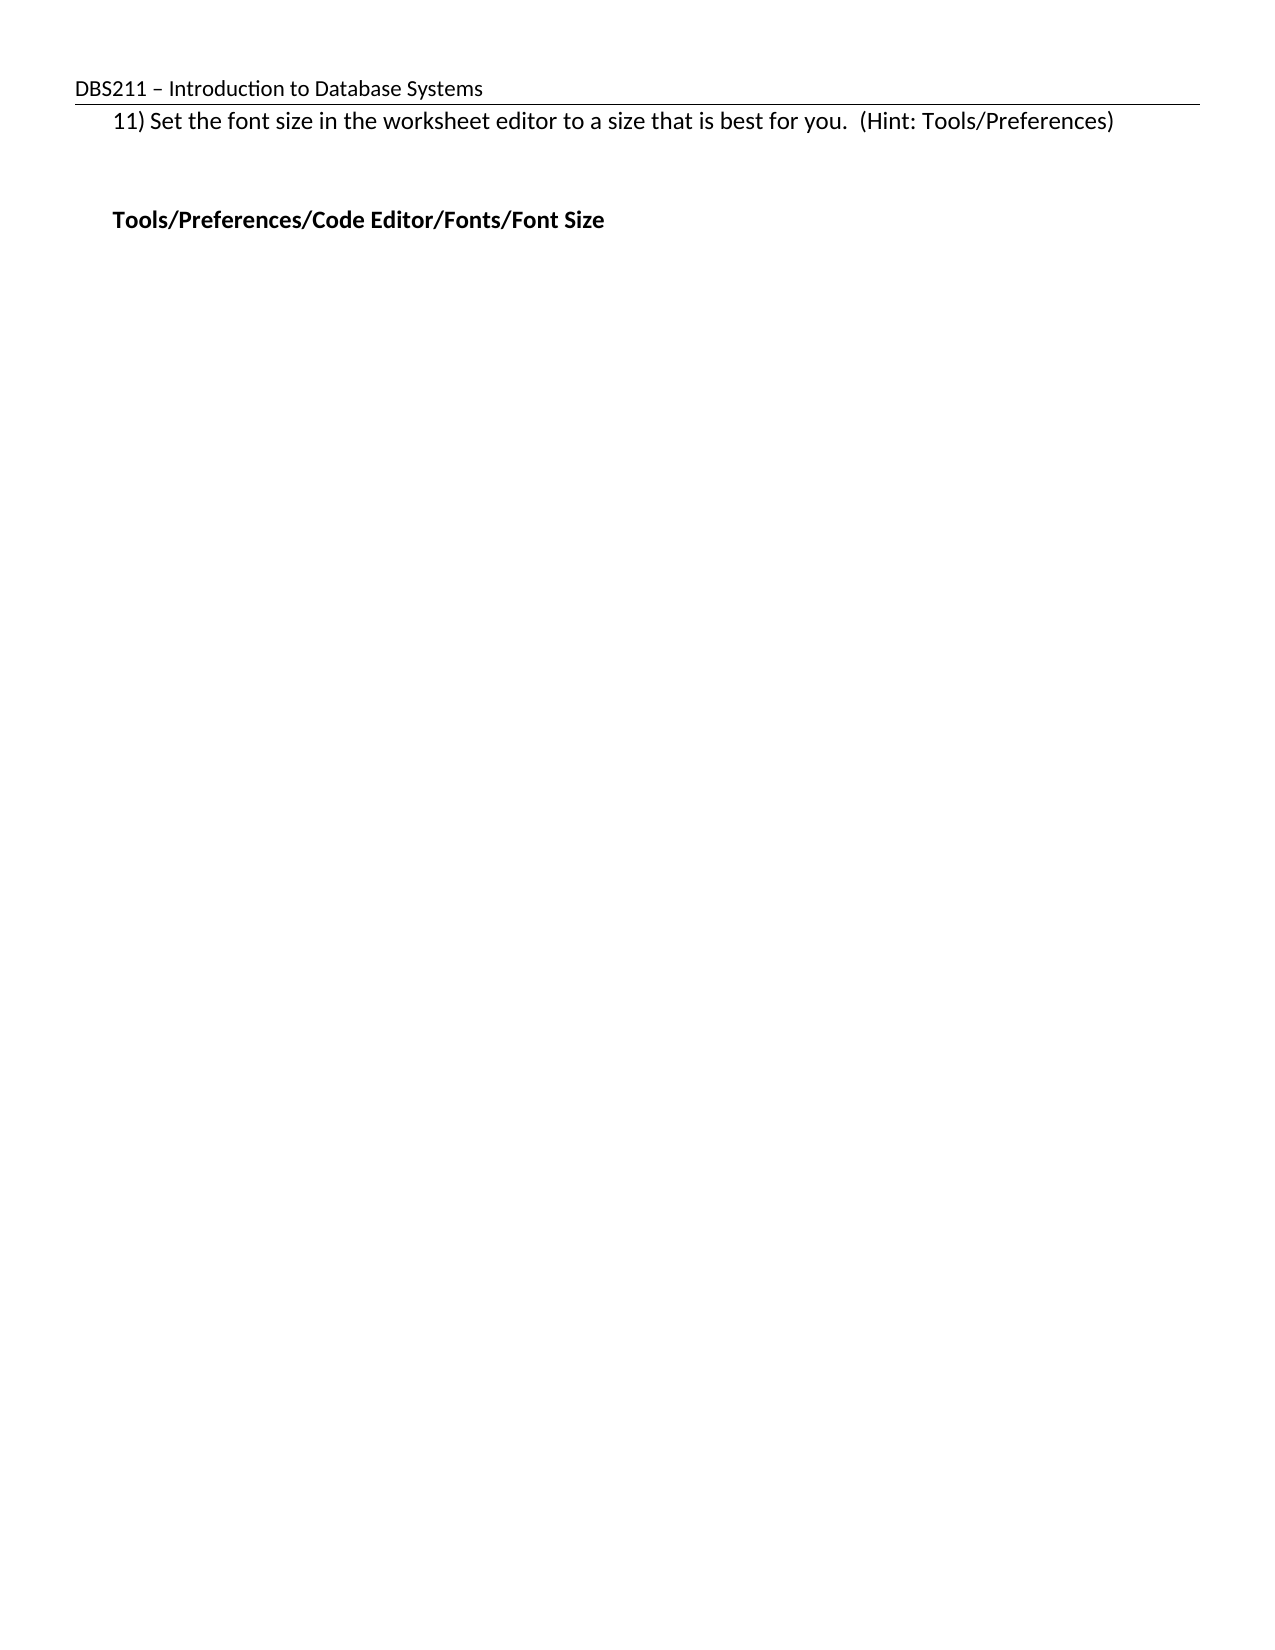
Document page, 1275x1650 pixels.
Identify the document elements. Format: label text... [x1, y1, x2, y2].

text Tools/Preferences/Code Editor/Fonts/Font Size [75, 204, 1200, 234]
list Set the font size in the worksheet editor to a size that is best for you. (Hint: Tools/Preferences) [112, 105, 1200, 135]
